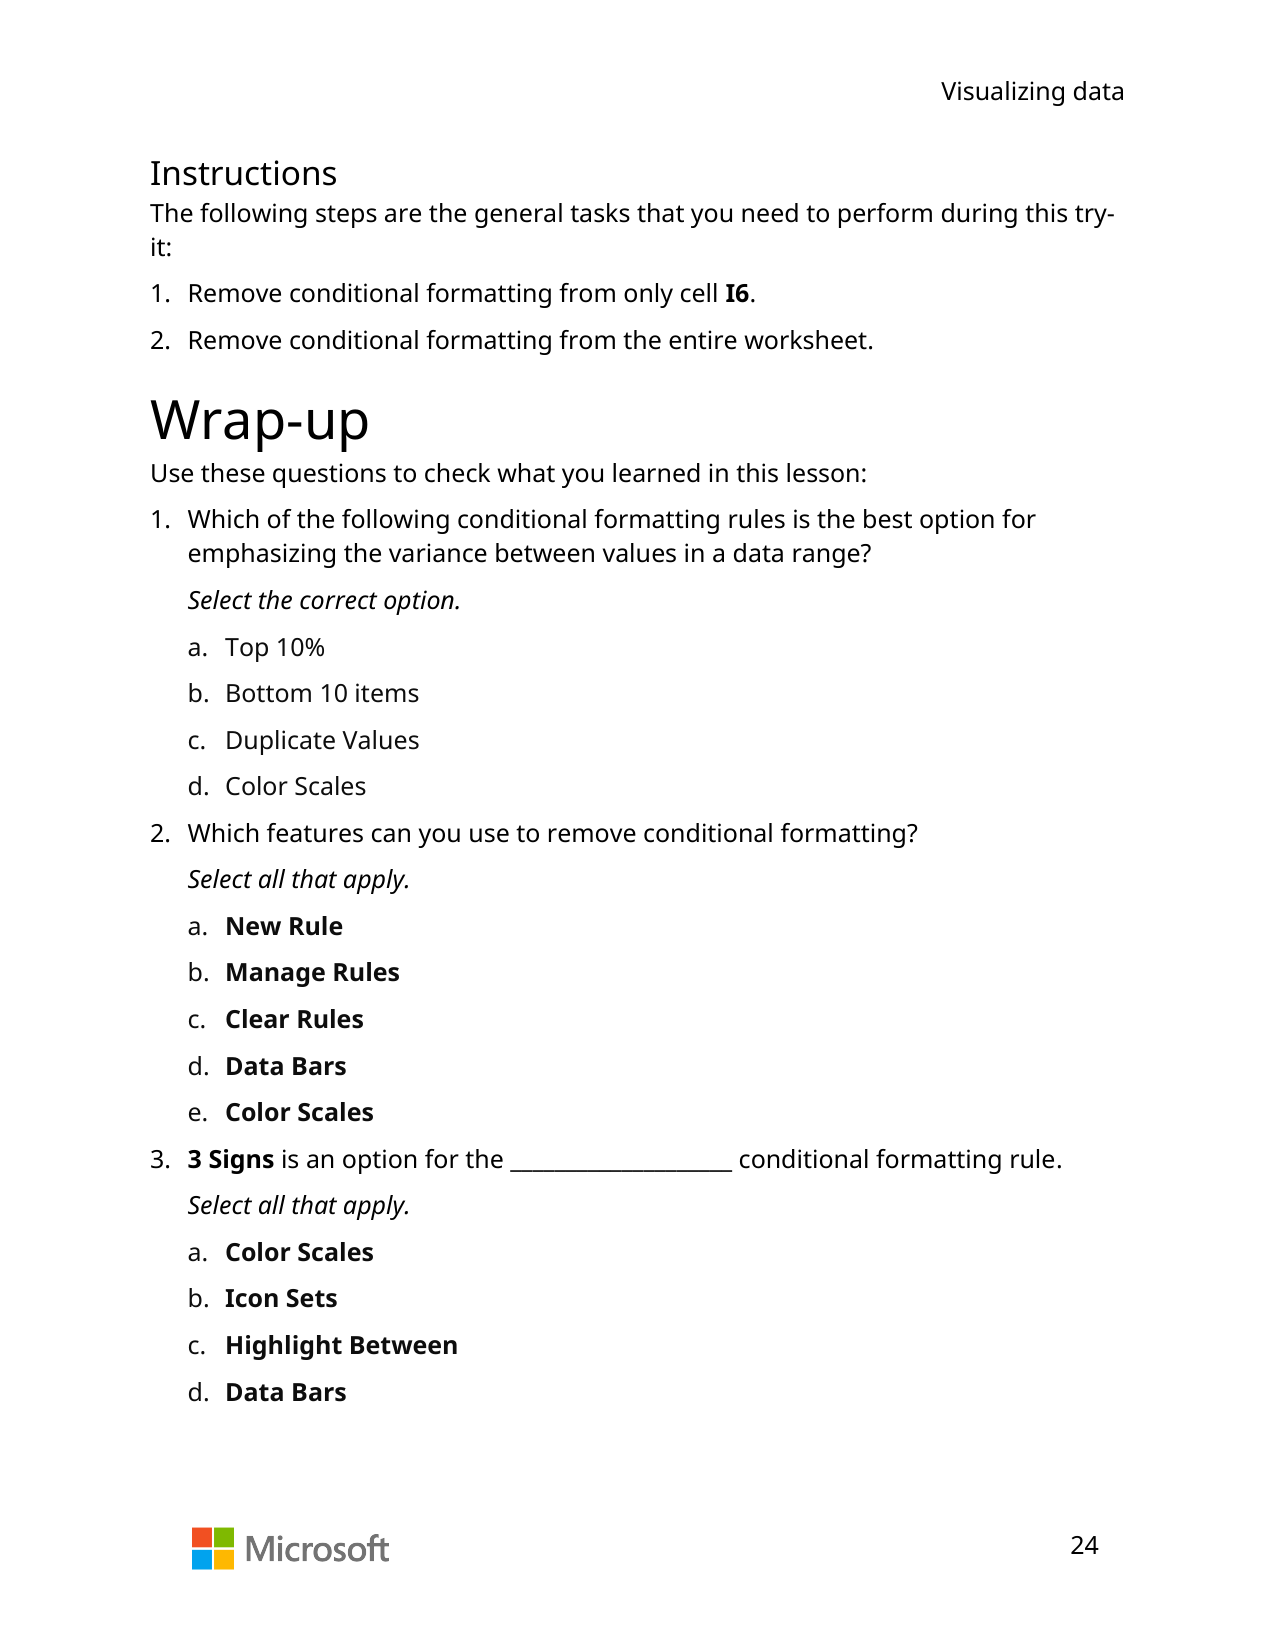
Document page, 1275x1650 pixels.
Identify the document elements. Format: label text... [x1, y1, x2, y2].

list 3 Signs is an option for the ____________________ conditional formatting rule. [150, 1141, 1125, 1175]
list Top 10% [187, 629, 1125, 663]
list Which of the following conditional formatting rules is the best option for emphasizing the variance between values in a data range? [150, 502, 1125, 570]
list Manage Rules [187, 955, 1125, 989]
text The following steps are the general tasks that you need to perform during this try-it: [150, 195, 1125, 263]
list Data Bars [187, 1374, 1125, 1408]
list New Rule [187, 908, 1125, 943]
list Color Scales [187, 1234, 1125, 1268]
list Which features can you use to remove conditional formatting? [150, 815, 1125, 849]
list Color Scales [187, 769, 1125, 803]
text Select all that apply. [187, 862, 1125, 896]
list Color Scales [187, 1095, 1125, 1129]
text Select the correct option. [187, 583, 1125, 617]
list Highlight Between [187, 1328, 1125, 1362]
list Duplicate Values [187, 722, 1125, 756]
list Remove conditional formatting from only cell I6. [150, 276, 1125, 310]
text Select all that apply. [187, 1188, 1125, 1222]
picture [150, 1520, 431, 1576]
list Remove conditional formatting from the entire worksheet. [150, 323, 1125, 357]
text Use these questions to check what you learned in this lesson: [150, 455, 1125, 489]
list Icon Sets [187, 1281, 1125, 1315]
subtitle Instructions [150, 150, 1125, 195]
list Data Bars [187, 1048, 1125, 1082]
list Clear Rules [187, 1002, 1125, 1036]
list Bottom 10 items [187, 676, 1125, 710]
subtitle Wrap-up [150, 382, 1125, 455]
